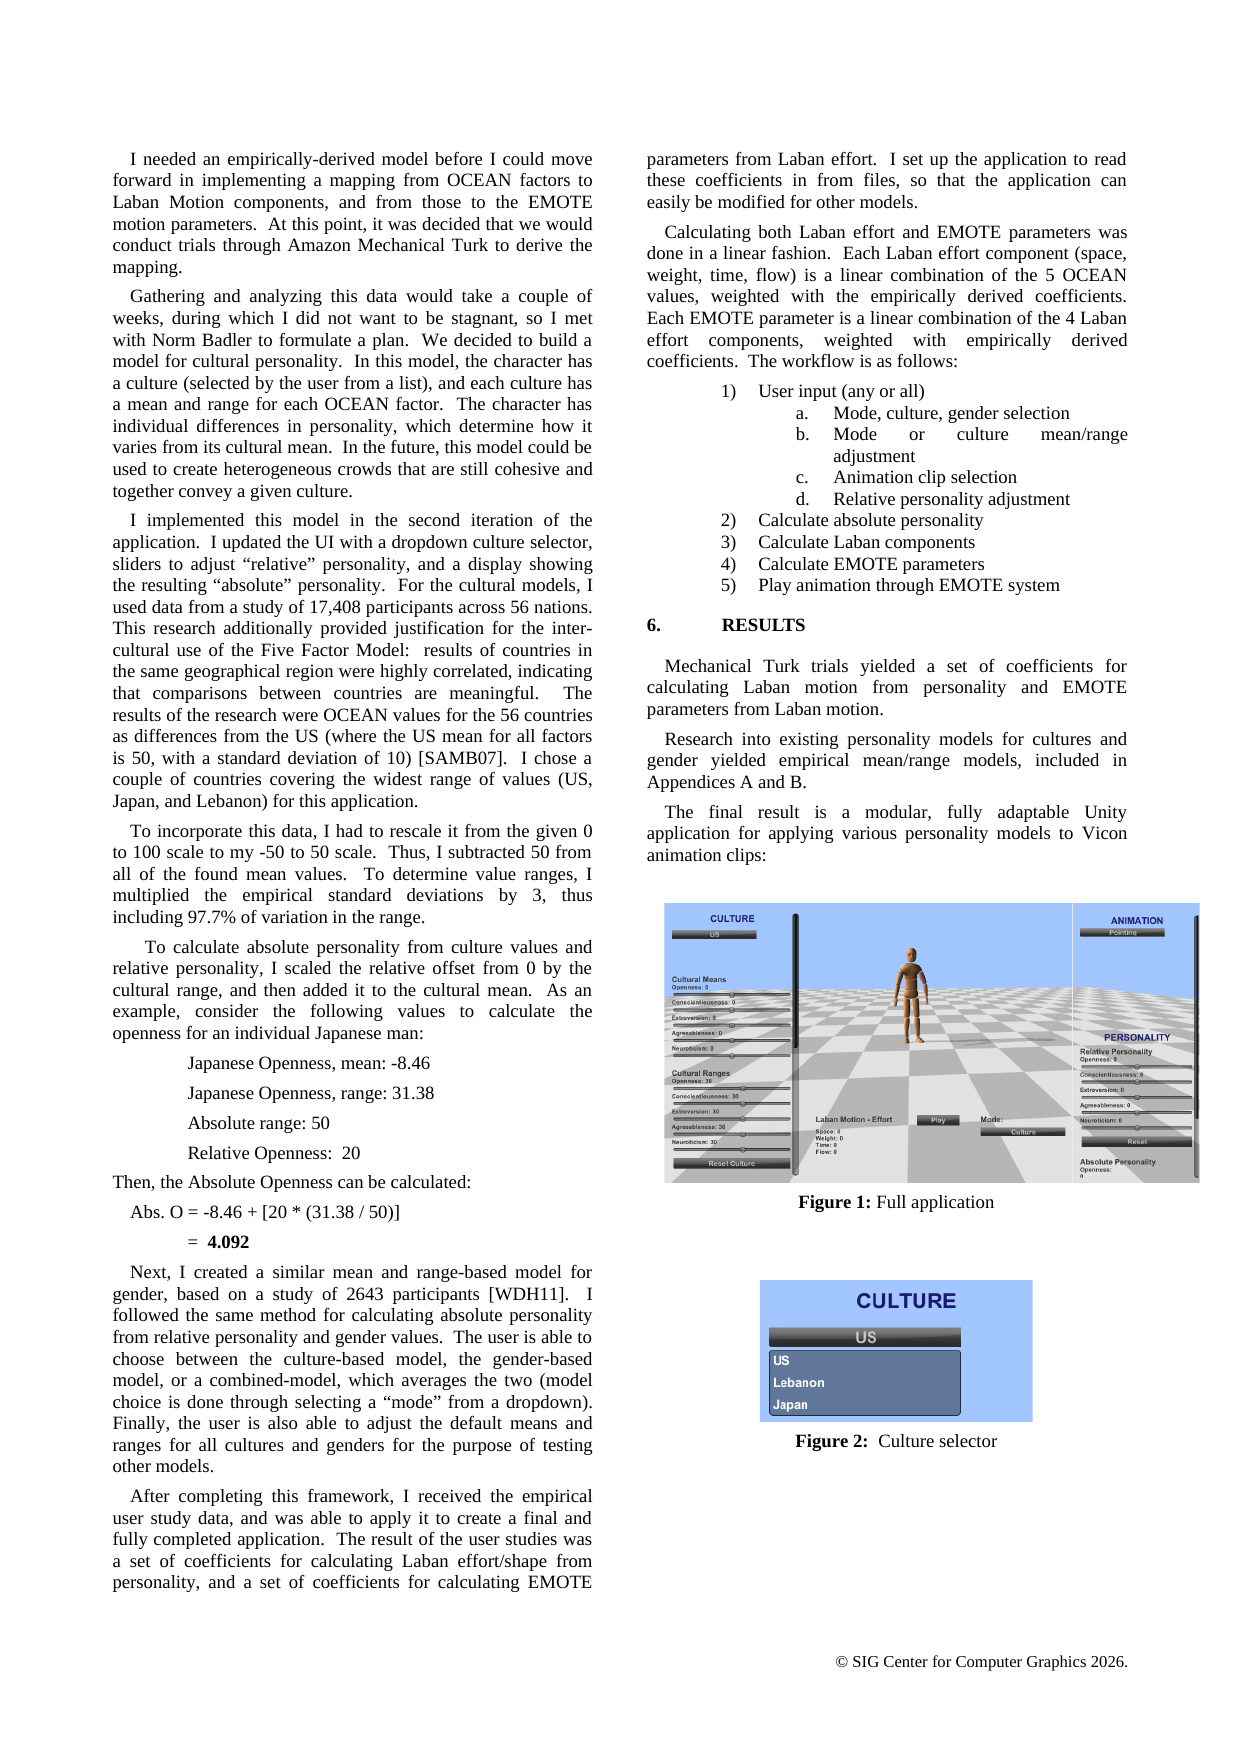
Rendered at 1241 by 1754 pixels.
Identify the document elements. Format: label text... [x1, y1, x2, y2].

text Abs. O = -8.46 + [20 * (31.38 / 50)] [112, 1201, 593, 1223]
text Gathering and analyzing this data would take a couple of weeks, during which I did not want to be stagnant, so I met with Norm Badler to formulate a plan. We decided to build a model for cultural personality. In this model, the character has a culture (selected by the user from a list), and each culture has a mean and range for each OCEAN factor. The character has individual differences in personality, which determine how it varies from its cultural mean. In the future, this model could be used to create heterogeneous crowds that are still cohesive and together convey a given culture. [112, 285, 593, 501]
list User input (any or all) [721, 380, 1128, 402]
text Figure 2: Culture selector [647, 1430, 1128, 1452]
list Relative personality adjustment [796, 488, 1128, 509]
list Calculate absolute personality [721, 509, 1128, 531]
text = 4.092 [112, 1231, 593, 1253]
text Figure 1: Full application [647, 1191, 1128, 1212]
text After completing this framework, I received the empirical user study data, and was able to apply it to create a final and fully completed application. The result of the user studies was a set of coefficients for calculating Laban effort/shape from personality, and a set of coefficients for calculating EMOTE parameters from Laban effort. I set up the application to read these coefficients in from files, so that the application can easily be modified for other models. [112, 1485, 593, 1593]
text Next, I created a similar mean and range-based model for gender, based on a study of 2643 participants [WDH11]. I followed the same method for calculating absolute personality from relative personality and gender values. The user is able to choose between the culture-based model, the gender-based model, or a combined-model, which averages the two (model choice is done through selecting a “mode” from a dropdown). Finally, the user is also able to adjust the default means and ranges for all cultures and genders for the purpose of testing other models. [112, 1261, 593, 1477]
list Calculate EMOTE parameters [721, 552, 1128, 574]
text Relative Openness: 20 [112, 1142, 593, 1163]
text To incorporate this data, I had to rescale it from the given 0 to 100 scale to my -50 to 50 scale. Thus, I subtracted 50 from all of the found mean values. To determine value ranges, I multiplied the empirical standard deviations by 3, thus including 97.7% of variation in the range. [112, 819, 593, 927]
picture [664, 903, 1200, 1183]
text Research into existing personality models for cultures and gender yielded empirical mean/range models, included in Appendices A and B. [647, 728, 1128, 792]
text The final result is a modular, fully adaptable Unity application for applying various personality models to Vicon animation clips: [647, 801, 1128, 865]
text Calculating both Laban effort and EMOTE parameters was done in a linear fashion. Each Laban effort component (space, weight, time, flow) is a linear combination of the 5 OCEAN values, weighted with the empirically derived coefficients. Each EMOTE parameter is a linear combination of the 4 Laban effort components, weighted with empirically derived coefficients. The workflow is as follows: [647, 221, 1128, 372]
list Animation clip selection [796, 466, 1128, 488]
text Mechanical Turk trials yielded a set of coefficients for calculating Laban motion from personality and EMOTE parameters from Laban motion. [647, 655, 1128, 719]
text Then, the Absolute Openness can be calculated: [112, 1171, 593, 1193]
text Japanese Openness, range: 31.38 [112, 1082, 593, 1103]
list Calculate Laban components [721, 531, 1128, 552]
list Mode, culture, gender selection [796, 402, 1128, 423]
list Play animation through EMOTE system [721, 574, 1128, 596]
text After completing this framework, I received the empirical user study data, and was able to apply it to create a final and fully completed application. The result of the user studies was a set of coefficients for calculating Laban effort/shape from personality, and a set of coefficients for calculating EMOTE parameters from Laban effort. I set up the application to read these coefficients in from files, so that the application can easily be modified for other models. [647, 148, 1128, 212]
text I needed an empirically-derived model before I could move forward in implementing a mapping from OCEAN factors to Laban Motion components, and from those to the EMOTE motion parameters. At this point, it was decided that we would conduct trials through Amazon Mechanical Turk to derive the mapping. [112, 148, 593, 277]
picture [759, 1280, 1033, 1422]
subtitle RESULTS [647, 614, 1128, 636]
text To calculate absolute personality from culture values and relative personality, I scaled the relative offset from 0 by the cultural range, and then added it to the cultural mean. As an example, consider the following values to calculate the openness for an individual Japanese man: [112, 936, 593, 1043]
text I implemented this model in the second iteration of the application. I updated the UI with a dropdown culture selector, sliders to adjust “relative” personality, and a display showing the resulting “absolute” personality. For the cultural models, I used data from a study of 17,408 participants across 56 nations. This research additionally provided justification for the inter-cultural use of the Five Factor Model: results of countries in the same geographical region were highly correlated, indicating that comparisons between countries are meaningful. The results of the research were OCEAN values for the 56 countries as differences from the US (where the US mean for all factors is 50, with a standard deviation of 10) [SAMB07]. I chose a couple of countries covering the widest range of values (US, Japan, and Lebanon) for this application. [112, 509, 593, 811]
text Japanese Openness, mean: -8.46 [112, 1052, 593, 1073]
list Mode or culture mean/range adjustment [796, 423, 1128, 466]
text Absolute range: 50 [112, 1112, 593, 1133]
